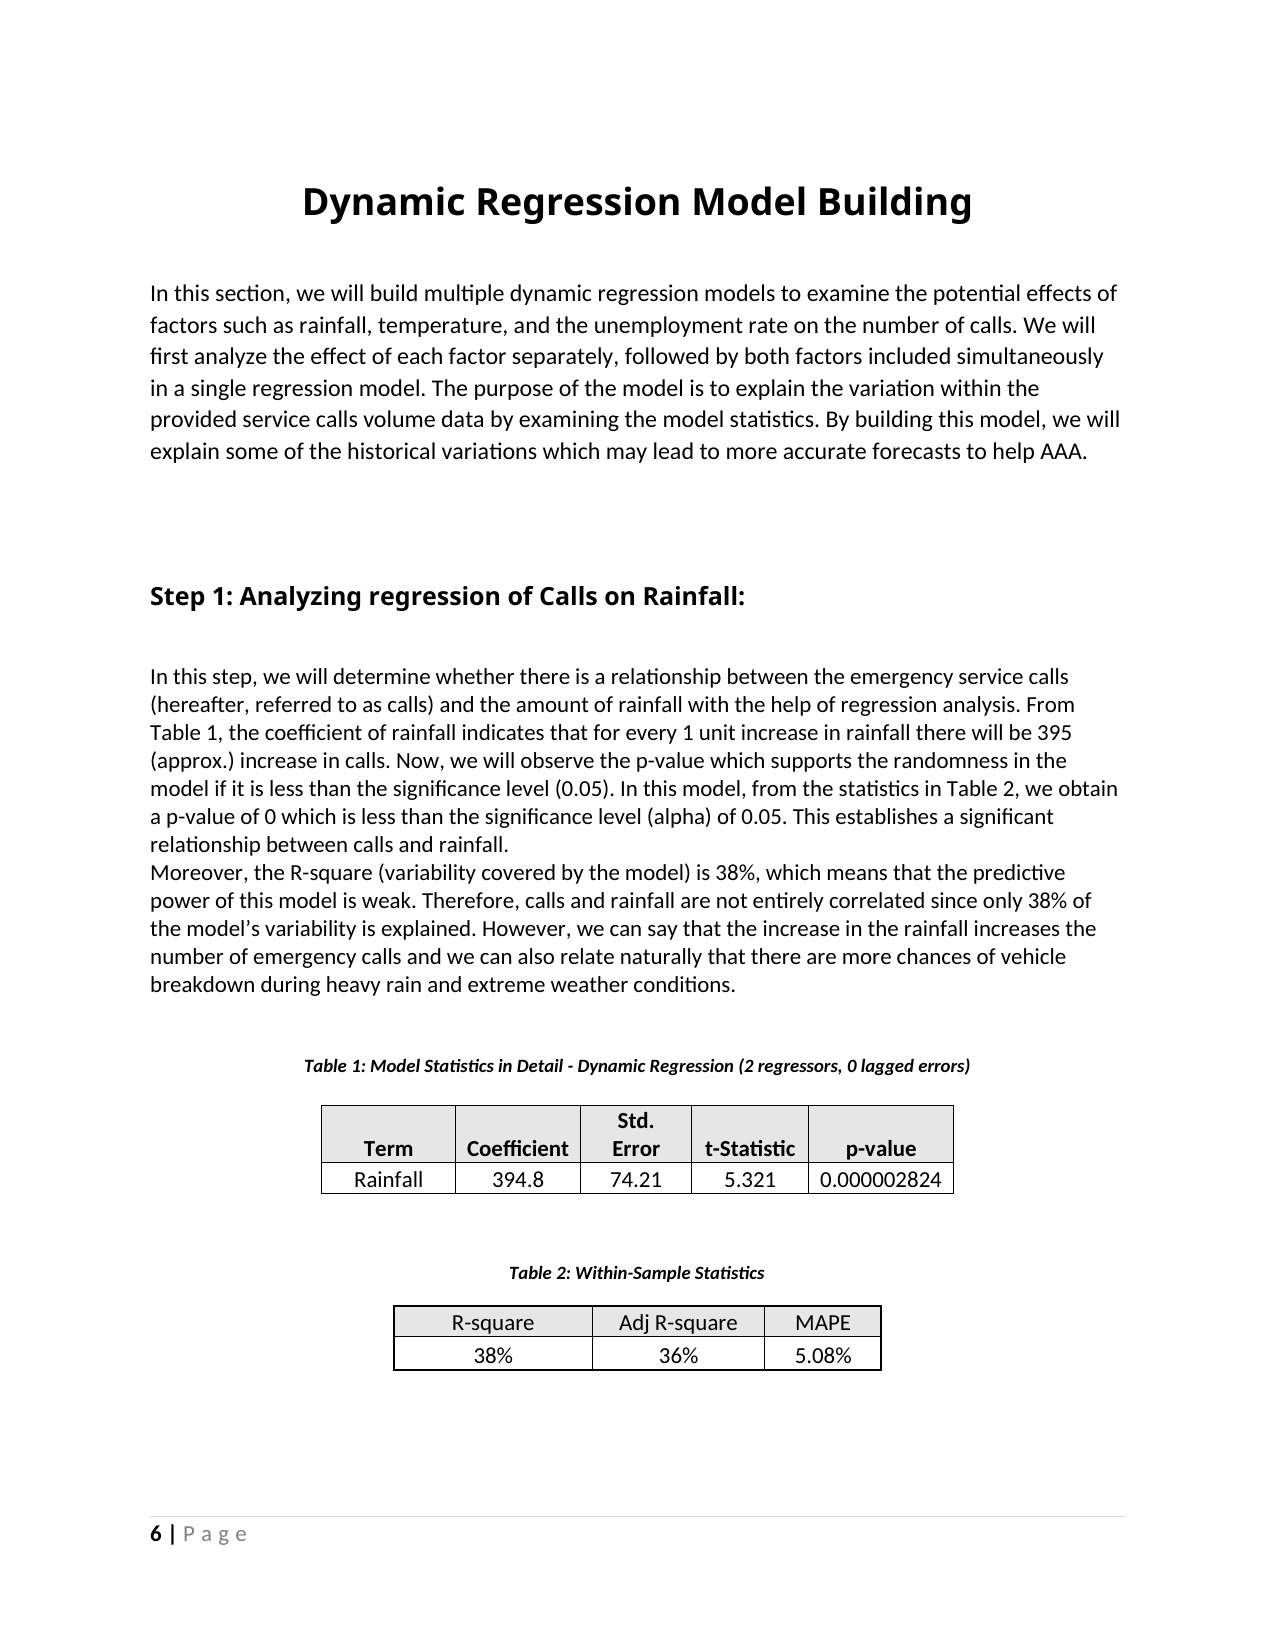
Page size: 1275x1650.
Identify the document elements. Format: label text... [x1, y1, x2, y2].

table_cell 38% [395, 1337, 592, 1369]
table_header R-square [395, 1307, 592, 1336]
text In this section, we will build multiple dynamic regression models to examine the potential effects of factors such as rainfall, temperature, and the unemployment rate on the number of calls. We will first analyze the effect of each factor separately, followed by both factors included simultaneously in a single regression model. The purpose of the model is to explain the variation within the provided service calls volume data by examining the model statistics. By building this model, we will explain some of the historical variations which may lead to more accurate forecasts to help AAA. [150, 278, 1125, 465]
table_cell 74.21 [581, 1163, 691, 1193]
text Table 2: Within-Sample Statistics [150, 1261, 1125, 1284]
table_cell 394.8 [456, 1163, 580, 1193]
table_header t-Statistic [692, 1106, 808, 1162]
subtitle Step 1: Analyzing regression of Calls on Rainfall: [150, 578, 1125, 612]
subtitle Dynamic Regression Model Building [150, 175, 1125, 226]
text Moreover, the R-square (variability covered by the model) is 38%, which means that the predictive power of this model is weak. Therefore, calls and rainfall are not entirely correlated since only 38% of the model’s variability is explained. However, we can say that the increase in the rainfall increases the number of emergency calls and we can also relate naturally that there are more chances of vehicle breakdown during heavy rain and extreme weather conditions. [150, 858, 1125, 998]
table_cell 0.000002824 [809, 1163, 953, 1193]
table_header Std. Error [581, 1106, 691, 1162]
table_header MAPE [765, 1307, 880, 1336]
table_cell 5.08% [765, 1337, 880, 1369]
table_cell 5.321 [692, 1163, 808, 1193]
table_cell 36% [593, 1337, 764, 1369]
text Table 1: Model Statistics in Detail - Dynamic Regression (2 regressors, 0 lagged errors) [150, 1054, 1125, 1105]
table_header Adj R-square [593, 1307, 764, 1336]
text In this step, we will determine whether there is a relationship between the emergency service calls (hereafter, referred to as calls) and the amount of rainfall with the help of regression analysis. From Table 1, the coefficient of rainfall indicates that for every 1 unit increase in rainfall there will be 395 (approx.) increase in calls. Now, we will observe the p-value which supports the randomness in the model if it is less than the significance level (0.05). In this model, from the statistics in Table 2, we obtain a p-value of 0 which is less than the significance level (alpha) of 0.05. This establishes a significant relationship between calls and rainfall. [150, 662, 1125, 858]
table_header Coefficient [456, 1106, 580, 1162]
table_header Term [322, 1106, 455, 1162]
table_header p-value [809, 1106, 953, 1162]
table_cell Rainfall [322, 1163, 455, 1193]
